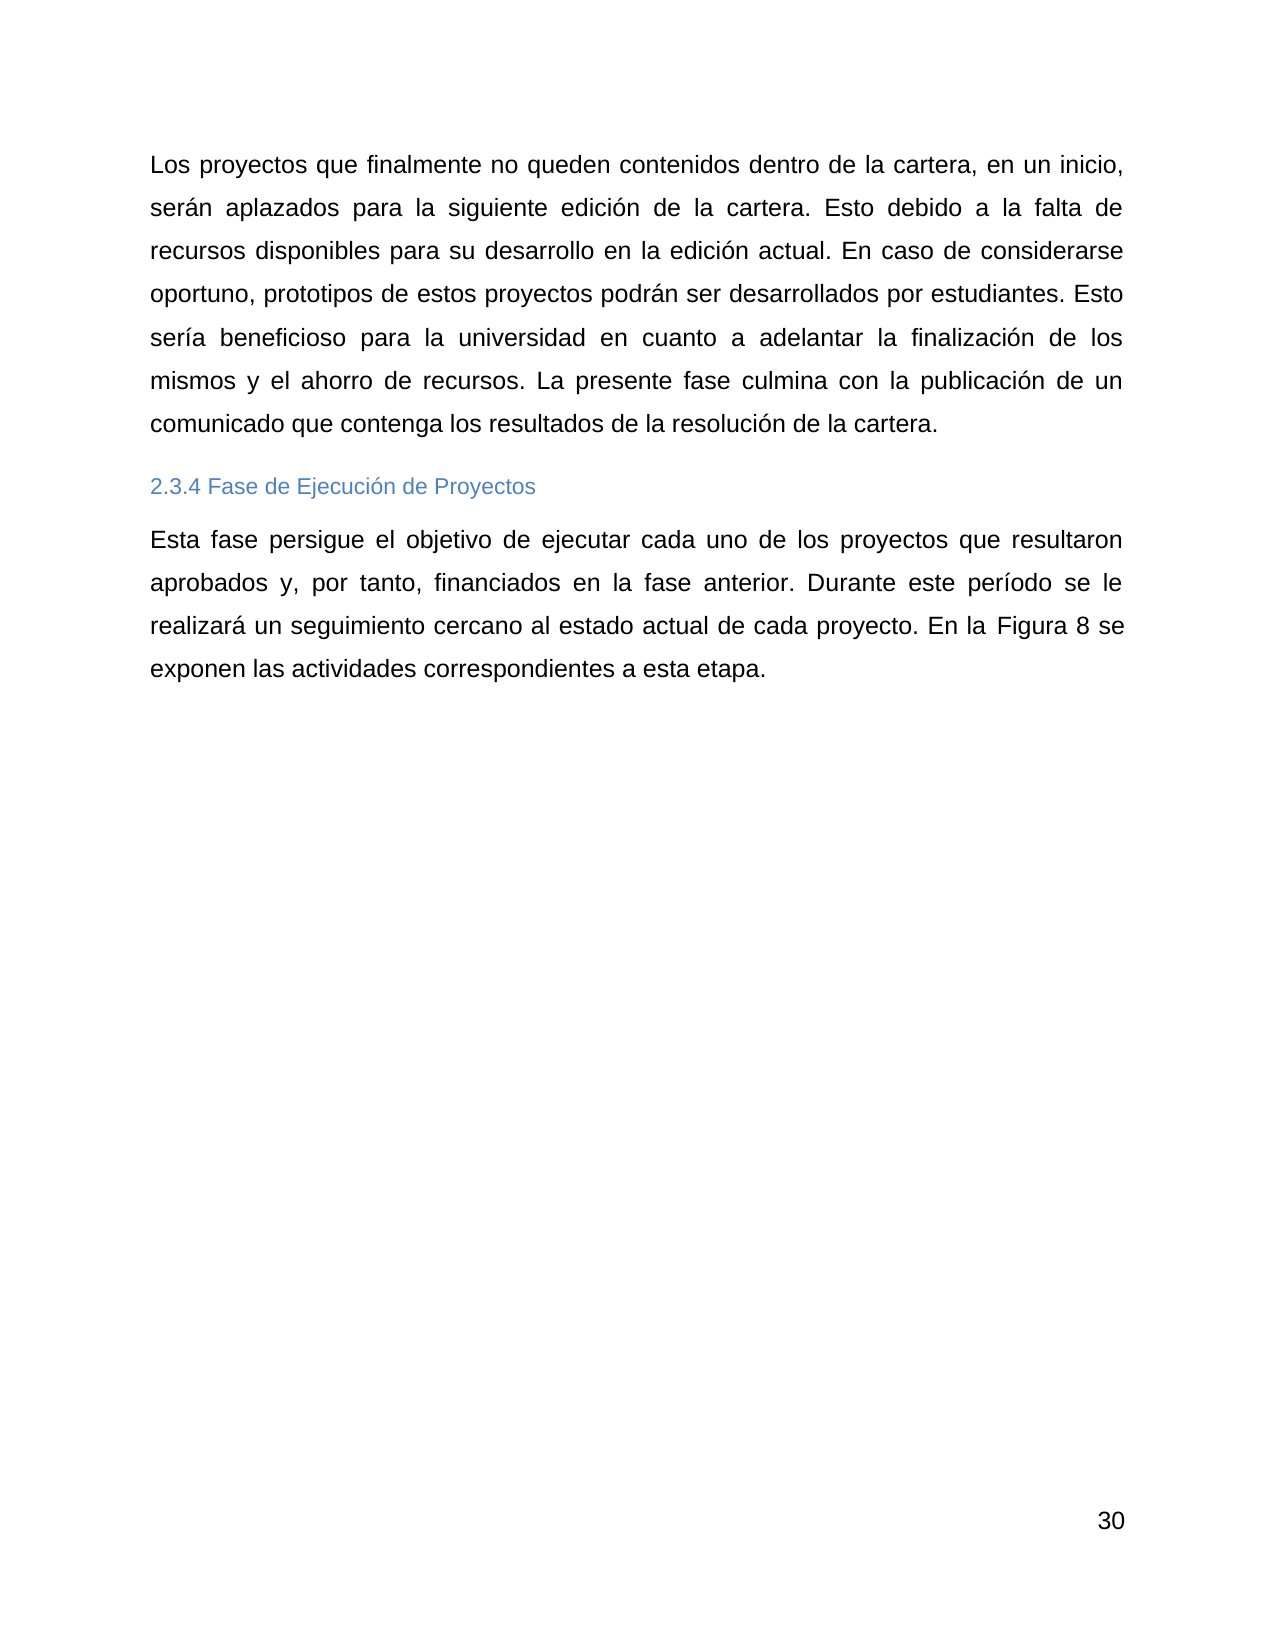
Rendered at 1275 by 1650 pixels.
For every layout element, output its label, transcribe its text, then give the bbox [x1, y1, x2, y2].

subtitle 2.3.4 Fase de Ejecución de Proyectos [150, 473, 1125, 499]
text Los proyectos que finalmente no queden contenidos dentro de la cartera, en un inicio, serán aplazados para la siguiente edición de la cartera. Esto debido a la falta de recursos disponibles para su desarrollo en la edición actual. En caso de considerarse oportuno, prototipos de estos proyectos podrán ser desarrollados por estudiantes. Esto sería beneficioso para la universidad en cuanto a adelantar la finalización de los mismos y el ahorro de recursos. La presente fase culmina con la publicación de un comunicado que contenga los resultados de la resolución de la cartera. [150, 150, 1125, 437]
text Esta fase persigue el objetivo de ejecutar cada uno de los proyectos que resultaron aprobados y, por tanto, financiados en la fase anterior. Durante este período se le realizará un seguimiento cercano al estado actual de cada proyecto. En la Figura 8 se exponen las actividades correspondientes a esta etapa. [150, 525, 1125, 683]
